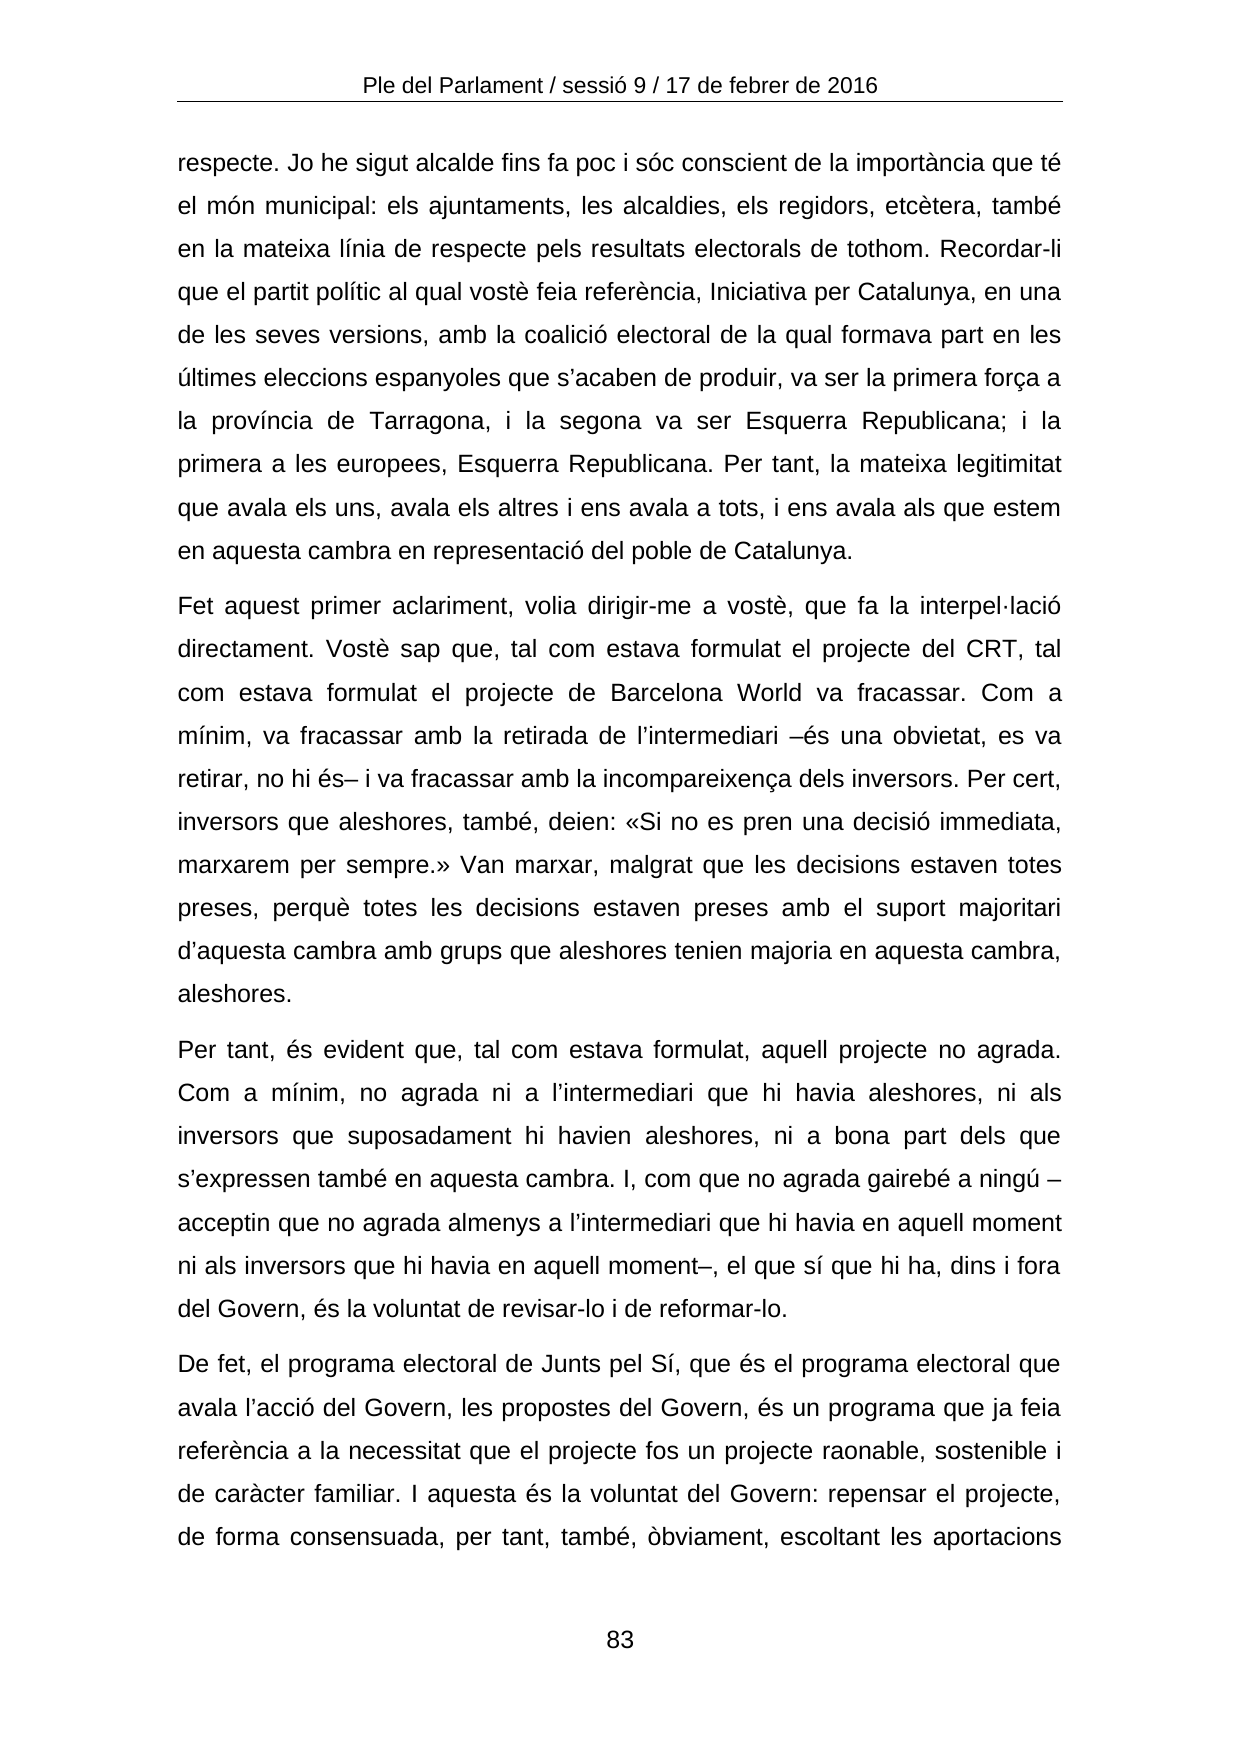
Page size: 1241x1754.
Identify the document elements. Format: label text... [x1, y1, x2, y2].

text Fet aquest primer aclariment, volia dirigir-me a vostè, que fa la interpel·lació directament. Vostè sap que, tal com estava formulat el projecte del CRT, tal com estava formulat el projecte de Barcelona World va fracassar. Com a mínim, va fracassar amb la retirada de l’intermediari –és una obvietat, es va retirar, no hi és– i va fracassar amb la incompareixença dels inversors. Per cert, inversors que aleshores, també, deien: «Si no es pren una decisió immediata, marxarem per sempre.» Van marxar, malgrat que les decisions estaven totes preses, perquè totes les decisions estaven preses amb el suport majoritari d’aquesta cambra amb grups que aleshores tenien majoria en aquesta cambra, aleshores. [177, 591, 1063, 1008]
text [177, 1349, 1063, 1551]
text Per tant, és evident que, tal com estava formulat, aquell projecte no agrada. Com a mínim, no agrada ni a l’intermediari que hi havia aleshores, ni als inversors que suposadament hi havien aleshores, ni a bona part dels que s’expressen també en aquesta cambra. I, com que no agrada gairebé a ningú –acceptin que no agrada almenys a l’intermediari que hi havia en aquell moment ni als inversors que hi havia en aquell moment–, el que sí que hi ha, dins i fora del Govern, és la voluntat de revisar-lo i de reformar-lo. [177, 1035, 1063, 1323]
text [177, 148, 1063, 564]
